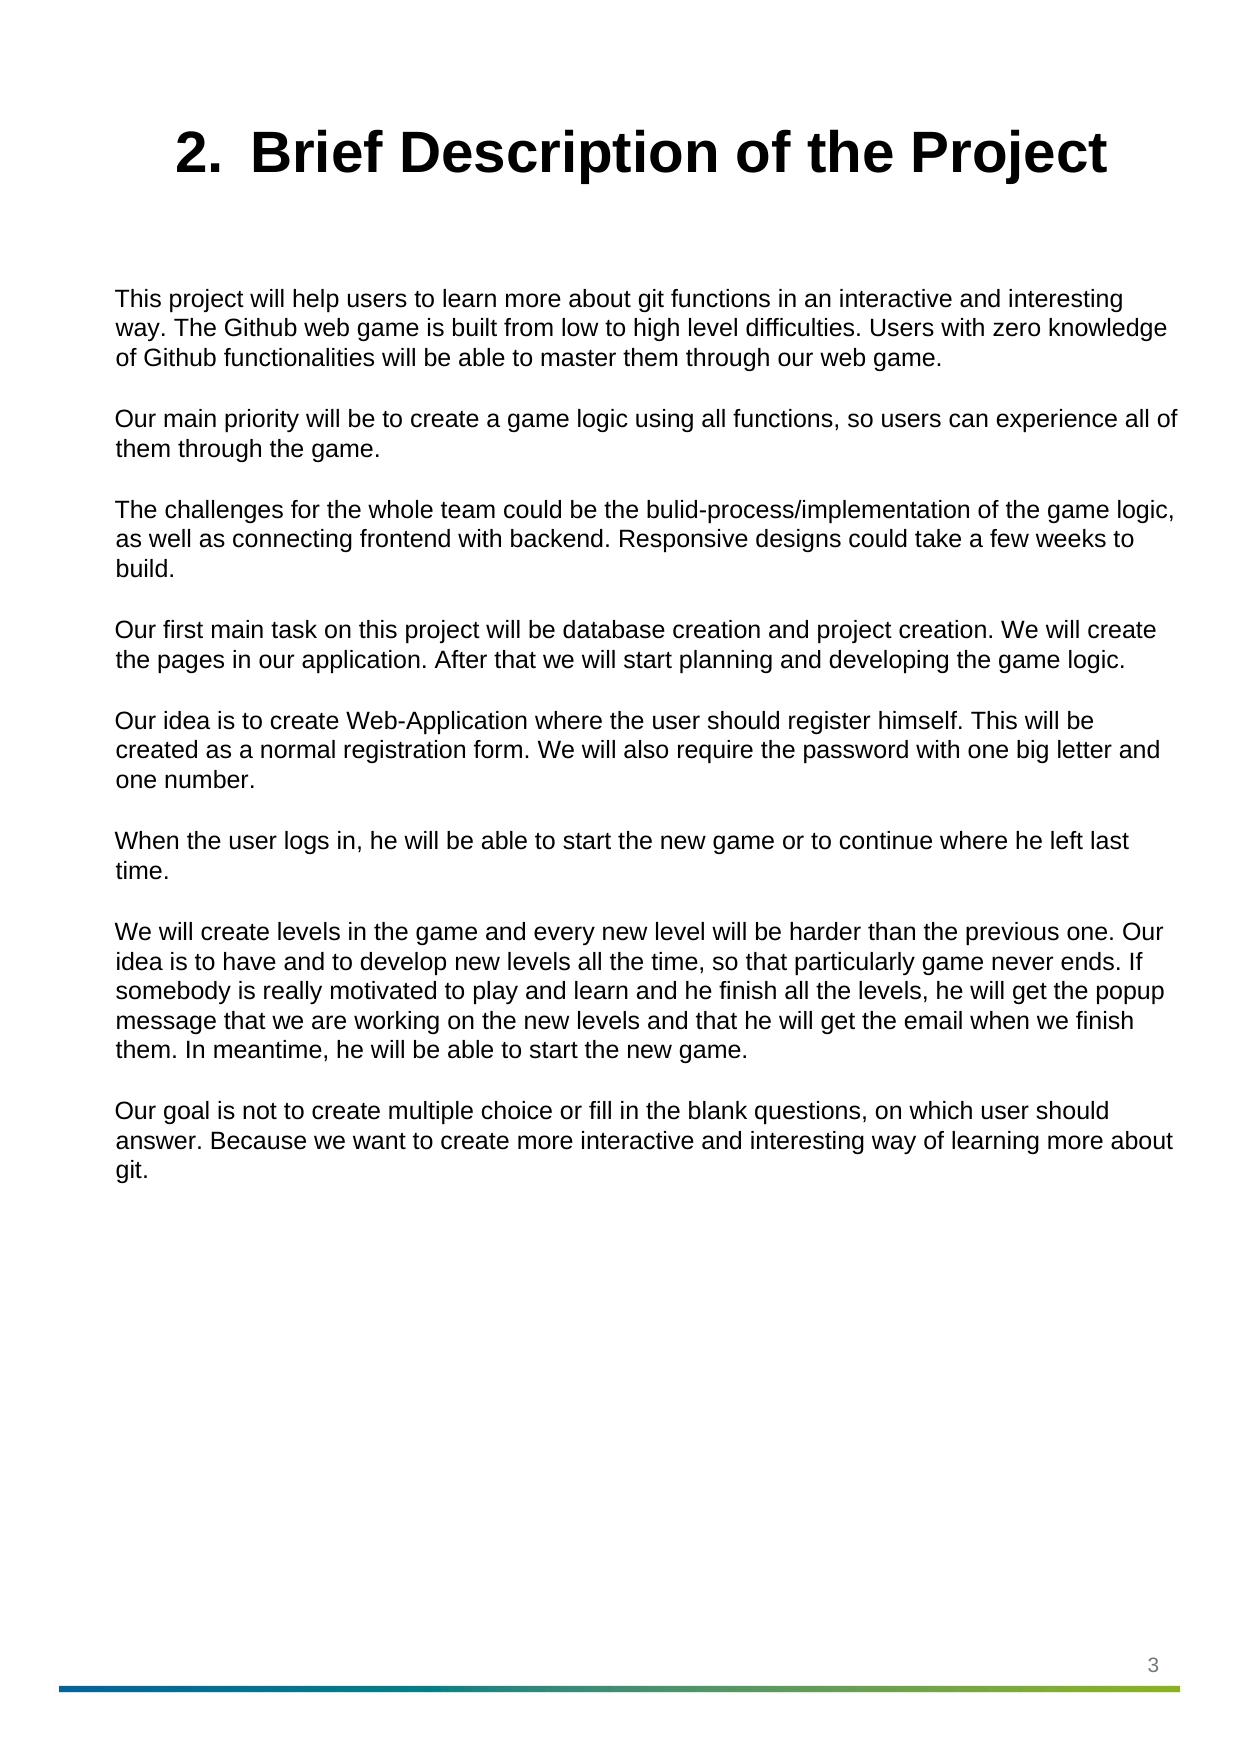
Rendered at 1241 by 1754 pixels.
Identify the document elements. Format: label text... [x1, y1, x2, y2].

text Our goal is not to create multiple choice or fill in the blank questions, on which user should answer. Because we want to create more interactive and interesting way of learning more about git. [114, 1096, 1179, 1184]
text The challenges for the whole team could be the bulid-process/implementation of the game logic, as well as connecting frontend with backend. Responsive designs could take a few weeks to build. [114, 495, 1179, 583]
subtitle Brief Description of the Project [101, 118, 1183, 185]
text Our first main task on this project will be database creation and project creation. We will create the pages in our application. After that we will start planning and developing the game logic. [114, 615, 1179, 673]
picture [0, 1680, 1238, 1752]
text This project will help users to learn more about git functions in an interactive and interesting way. The Github web game is built from low to high level difficulties. Users with zero knowledge of Github functionalities will be able to master them through our web game. [114, 284, 1179, 372]
text When the user logs in, he will be able to start the new game or to continue where he left last time. [114, 826, 1179, 884]
text We will create levels in the game and every new level will be harder than the previous one. Our idea is to have and to develop new levels all the time, so that particularly game never ends. If somebody is really motivated to play and learn and he finish all the levels, he will get the popup message that we are working on the new levels and that he will get the email when we finish them. In meantime, he will be able to start the new game. [114, 917, 1179, 1064]
text Our main priority will be to create a game logic using all functions, so users can experience all of them through the game. [114, 404, 1179, 462]
text Our idea is to create Web-Application where the user should register himself. This will be created as a normal registration form. We will also require the password with one big letter and one number. [114, 706, 1179, 794]
